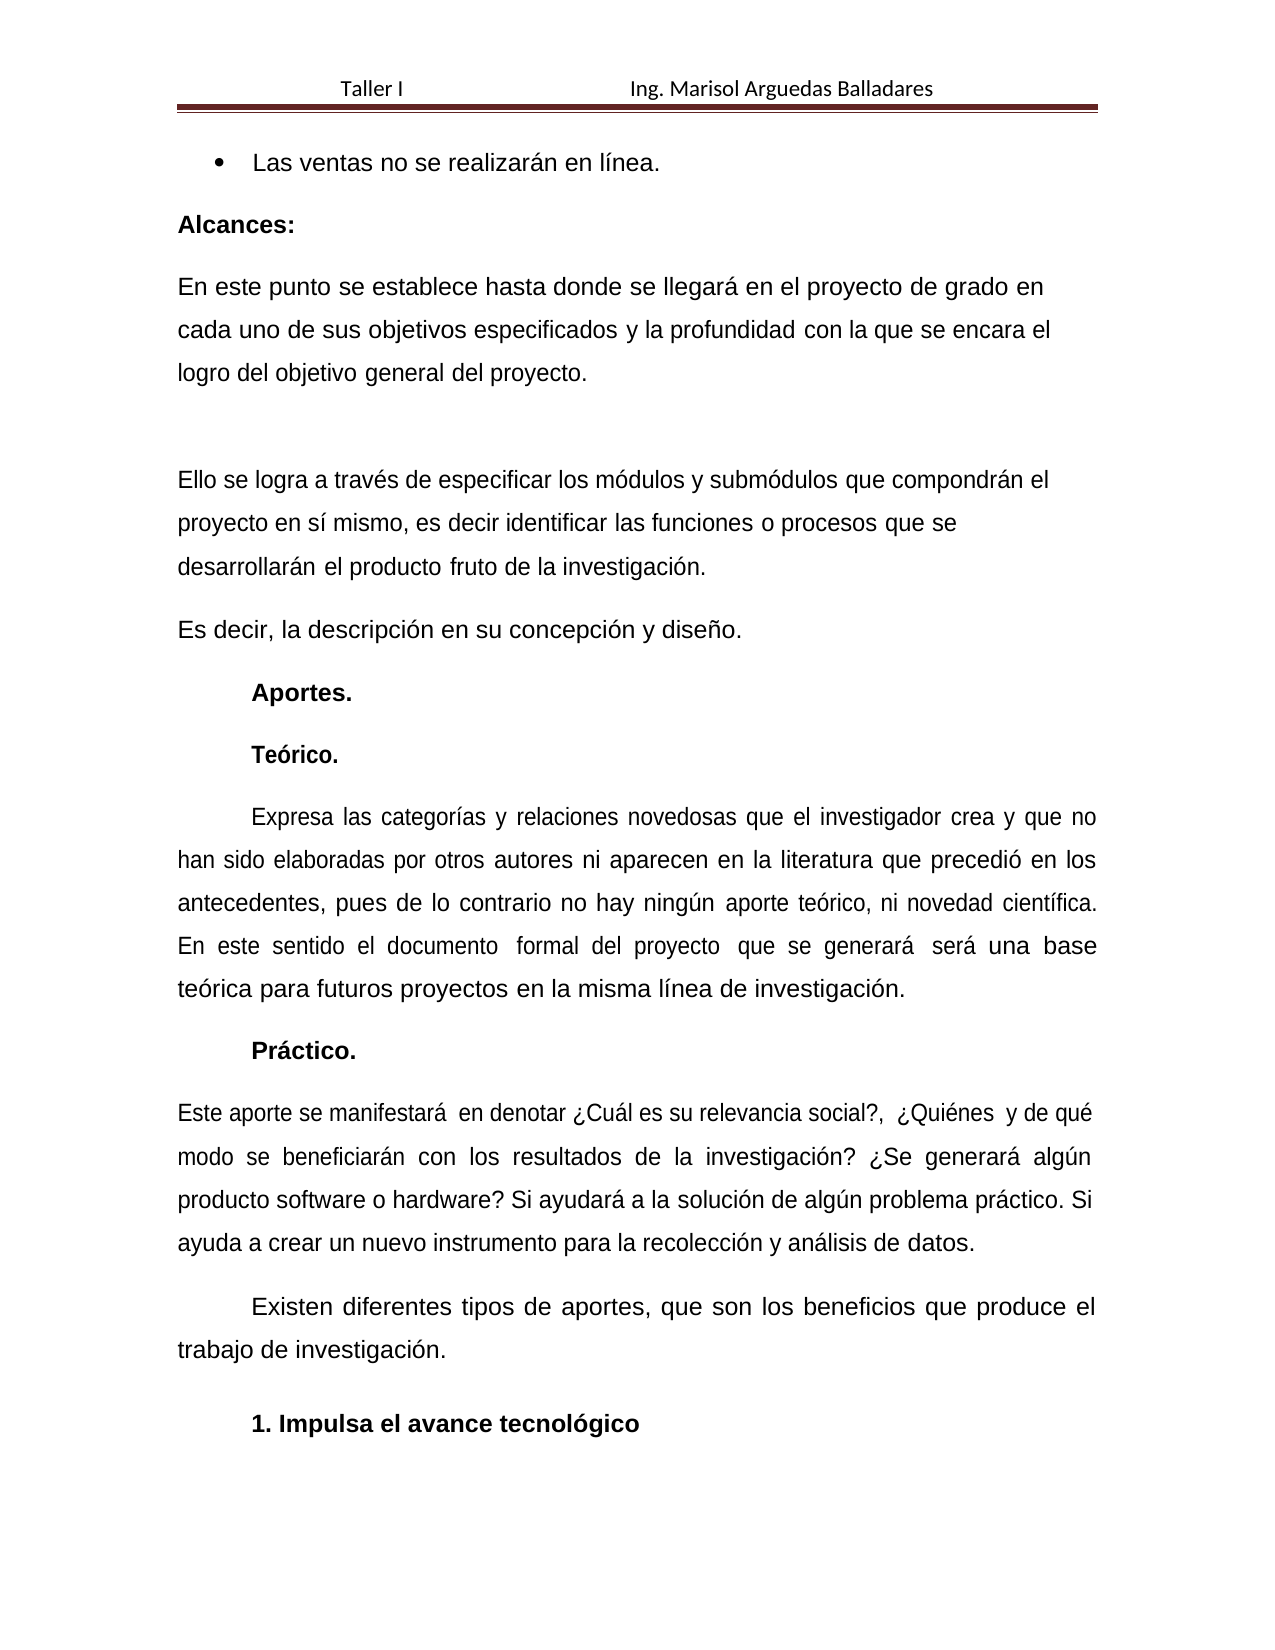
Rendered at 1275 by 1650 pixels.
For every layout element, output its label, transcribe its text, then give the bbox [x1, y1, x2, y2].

list Las ventas no se realizarán en línea. [215, 148, 1098, 176]
text Expresa las categorías y relaciones novedosas que el investigador crea y que no han sido elaboradas por otros autores ni aparecen en la literatura que precedió en los antecedentes, pues de lo contrario no hay ningún aporte teórico, ni novedad científica. En este sentido el documento formal del proyecto que se generará será una base teórica para futuros proyectos en la misma línea de investigación. [177, 802, 1098, 1003]
text Ello se logra a través de especificar los módulos y submódulos que compondrán el proyecto en sí mismo, es decir identificar las funciones o procesos que se desarrollarán el producto fruto de la investigación. [177, 465, 1093, 580]
text Práctico. [177, 1036, 1098, 1065]
text Teórico. [177, 739, 1098, 768]
text Es decir, la descripción en su concepción y diseño. [177, 615, 1098, 644]
text Existen diferentes tipos de aportes, que son los beneficios que produce el trabajo de investigación. [177, 1292, 1098, 1363]
text Este aporte se manifestará en denotar ¿Cuál es su relevancia social?, ¿Quiénes y de qué modo se beneficiarán con los resultados de la investigación? ¿Se generará algún producto software o hardware? Si ayudará a la solución de algún problema práctico. Si ayuda a crear un nuevo instrumento para la recolección y análisis de datos. [177, 1098, 1093, 1256]
text 1. Impulsa el avance tecnológico [177, 1409, 1098, 1438]
text En este punto se establece hasta donde se llegará en el proyecto de grado en cada uno de sus objetivos especificados y la profundidad con la que se encara el logro del objetivo general del proyecto. [177, 272, 1093, 387]
text Aportes. [177, 677, 1098, 706]
text Alcances: [177, 210, 1098, 238]
